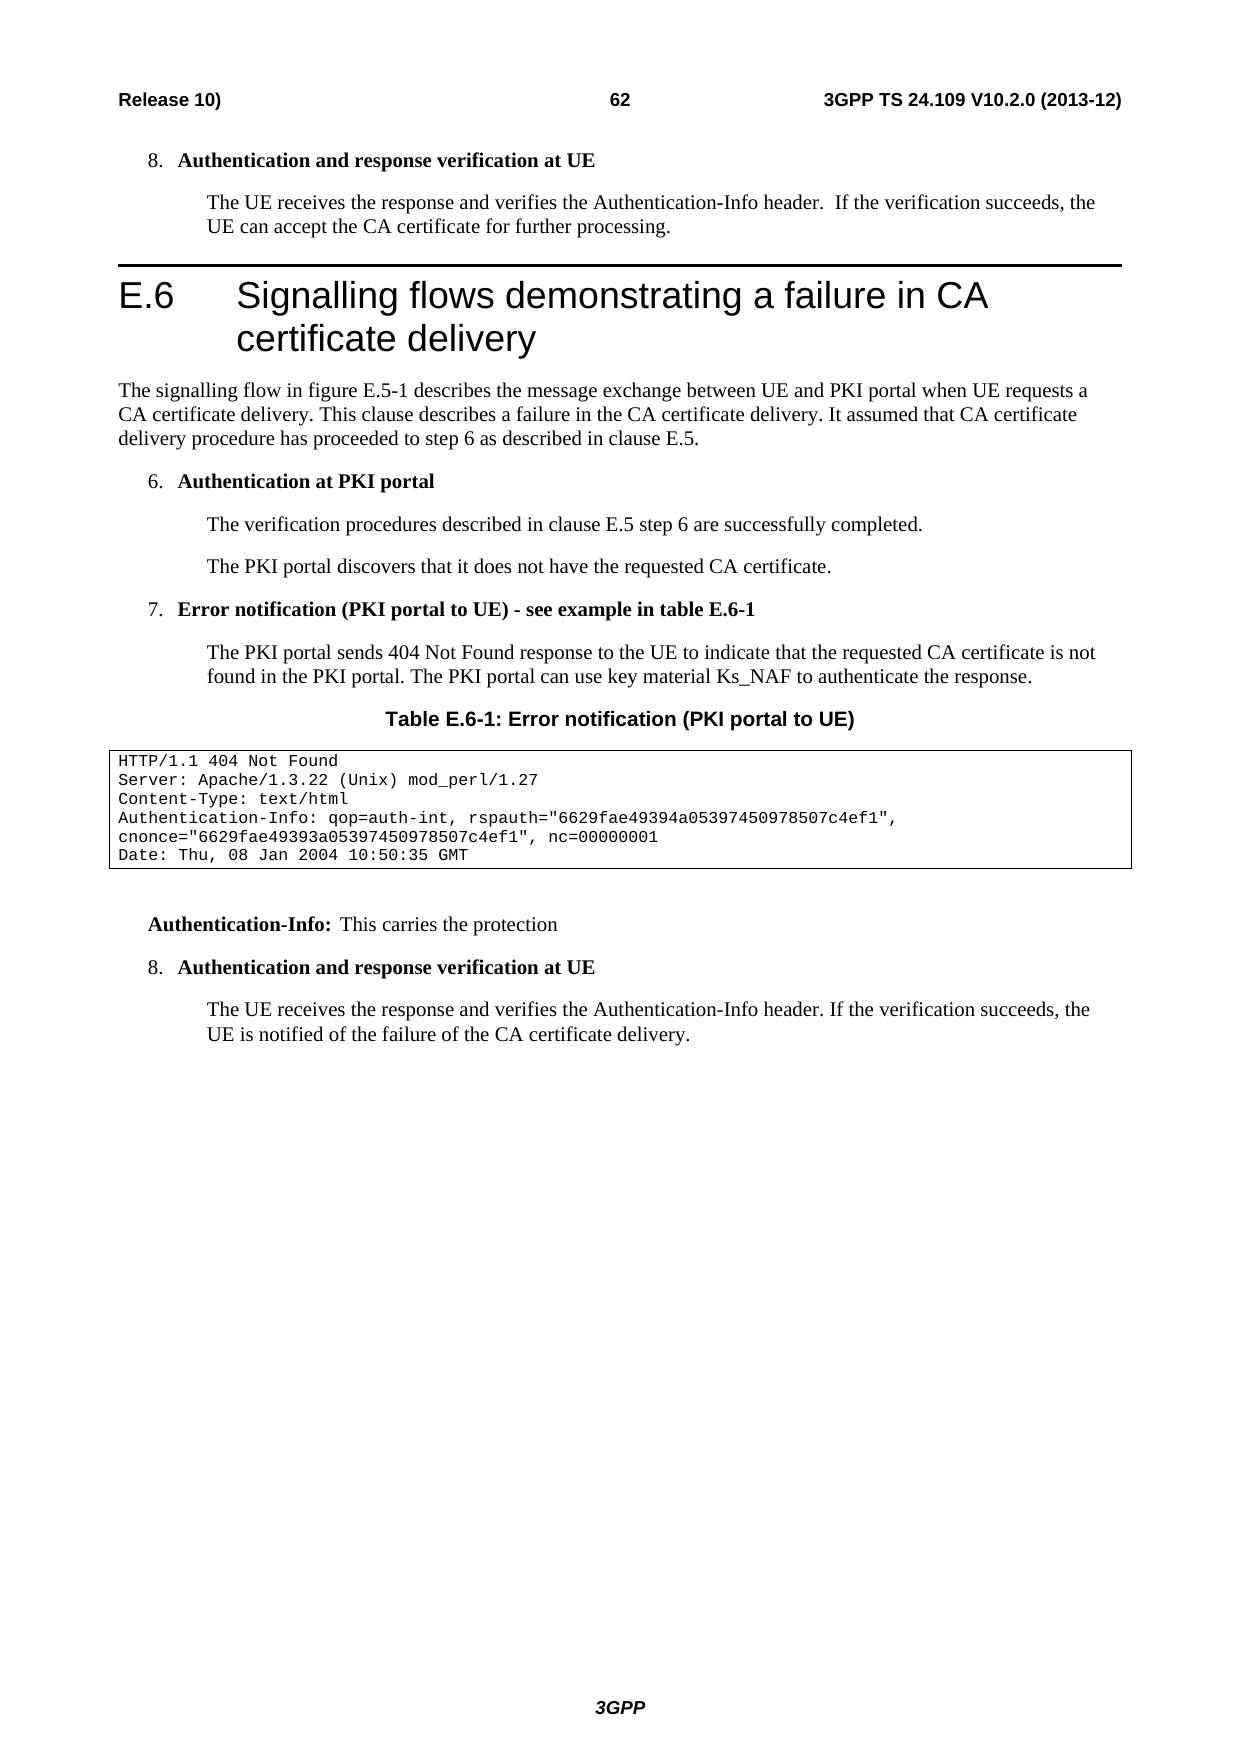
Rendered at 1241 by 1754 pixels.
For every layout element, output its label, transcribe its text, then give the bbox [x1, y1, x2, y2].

text The verification procedures described in clause E.5 step 6 are successfully completed. [177, 512, 1122, 536]
text 8. Authentication and response verification at UE [148, 954, 1122, 979]
text Table E.6-1: Error notification (PKI portal to UE) [118, 707, 1122, 731]
text 7. Error notification (PKI portal to UE) - see example in table E.6-1 [148, 597, 1122, 621]
text Server: Apache/1.3.22 (Unix) mod_perl/1.27 [118, 772, 1122, 790]
text The PKI portal sends 404 Not Found response to the UE to indicate that the requested CA certificate is not found in the PKI portal. The PKI portal can use key material Ks_NAF to authenticate the response. [177, 640, 1122, 688]
subtitle E.6 Signalling flows demonstrating a failure in CA certificate delivery [118, 267, 1122, 359]
text Content-Type: text/html [118, 790, 1122, 809]
text The UE receives the response and verifies the Authentication-Info header. If the verification succeeds, the UE is notified of the failure of the CA certificate delivery. [177, 997, 1122, 1046]
text HTTP/1.1 404 Not Found [110, 751, 1131, 772]
text Authentication-Info: This carries the protection [148, 912, 1122, 936]
text Date: Thu, 08 Jan 2004 10:50:35 GMT [110, 844, 1131, 868]
text The UE receives the response and verifies the Authentication-Info header. If the verification succeeds, the UE can accept the CA certificate for further processing. [177, 190, 1122, 238]
text The signalling flow in figure E.5-1 describes the message exchange between UE and PKI portal when UE requests a CA certificate delivery. This clause describes a failure in the CA certificate delivery. It assumed that CA certificate delivery procedure has proceeded to step 6 as described in clause E.5. [118, 378, 1122, 450]
text 8. Authentication and response verification at UE [148, 147, 1122, 172]
text Authentication-Info: qop=auth-int, rspauth="6629fae49394a05397450978507c4ef1", cnonce="6629fae49393a05397450978507c4ef1", nc=00000001 [118, 809, 1122, 844]
text The PKI portal discovers that it does not have the requested CA certificate. [177, 554, 1122, 578]
text 6. Authentication at PKI portal [148, 469, 1122, 493]
